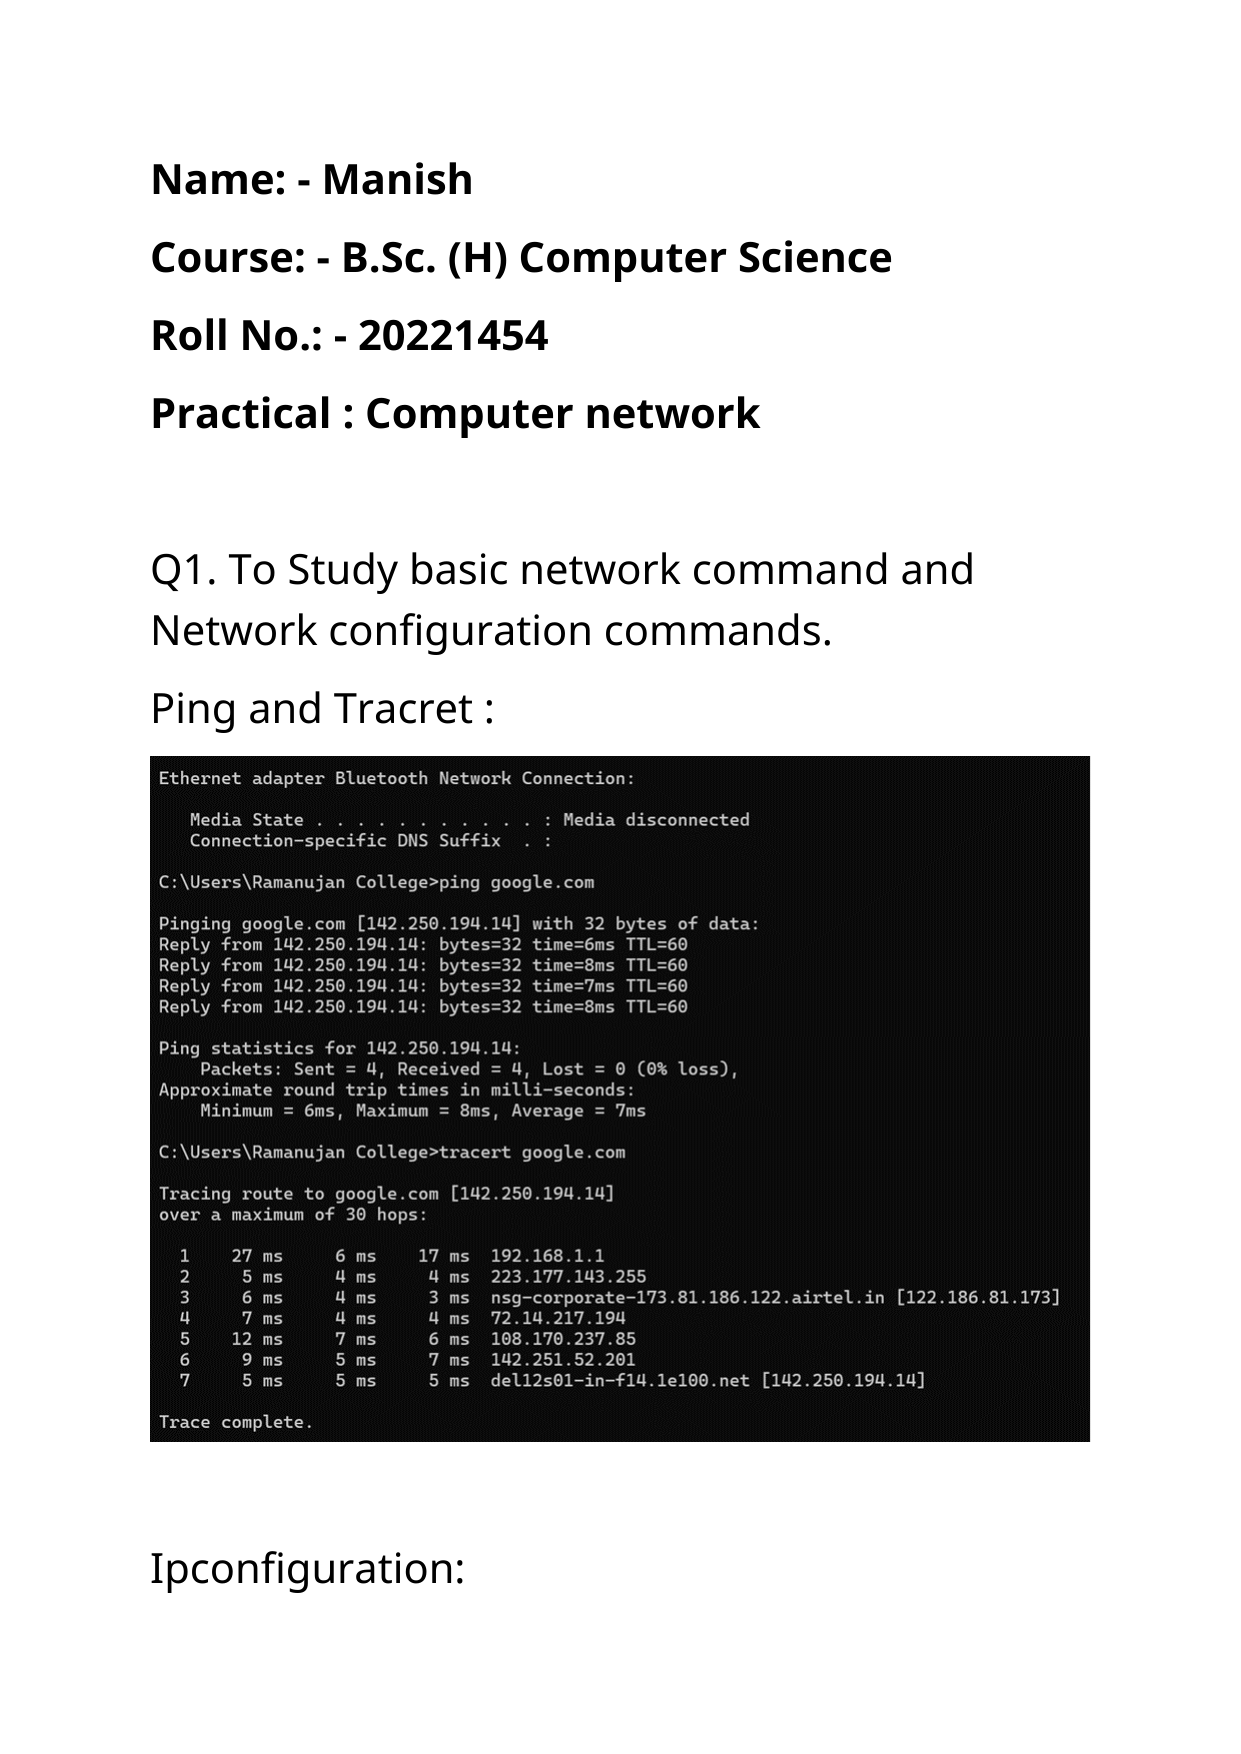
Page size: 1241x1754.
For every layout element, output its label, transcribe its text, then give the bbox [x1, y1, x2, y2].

text Course: - B.Sc. (H) Computer Science [150, 228, 1090, 285]
text Ping and Tracret : [150, 679, 1090, 736]
text Ipconfiguration: [150, 1539, 1090, 1596]
text Q1. To Study basic network command and Network configuration commands. [150, 539, 1090, 658]
picture [150, 756, 1091, 1442]
text Roll No.: - 20221454 [150, 306, 1090, 363]
text Name: - Manish [150, 150, 1090, 207]
text Practical : Computer network [150, 384, 1090, 441]
